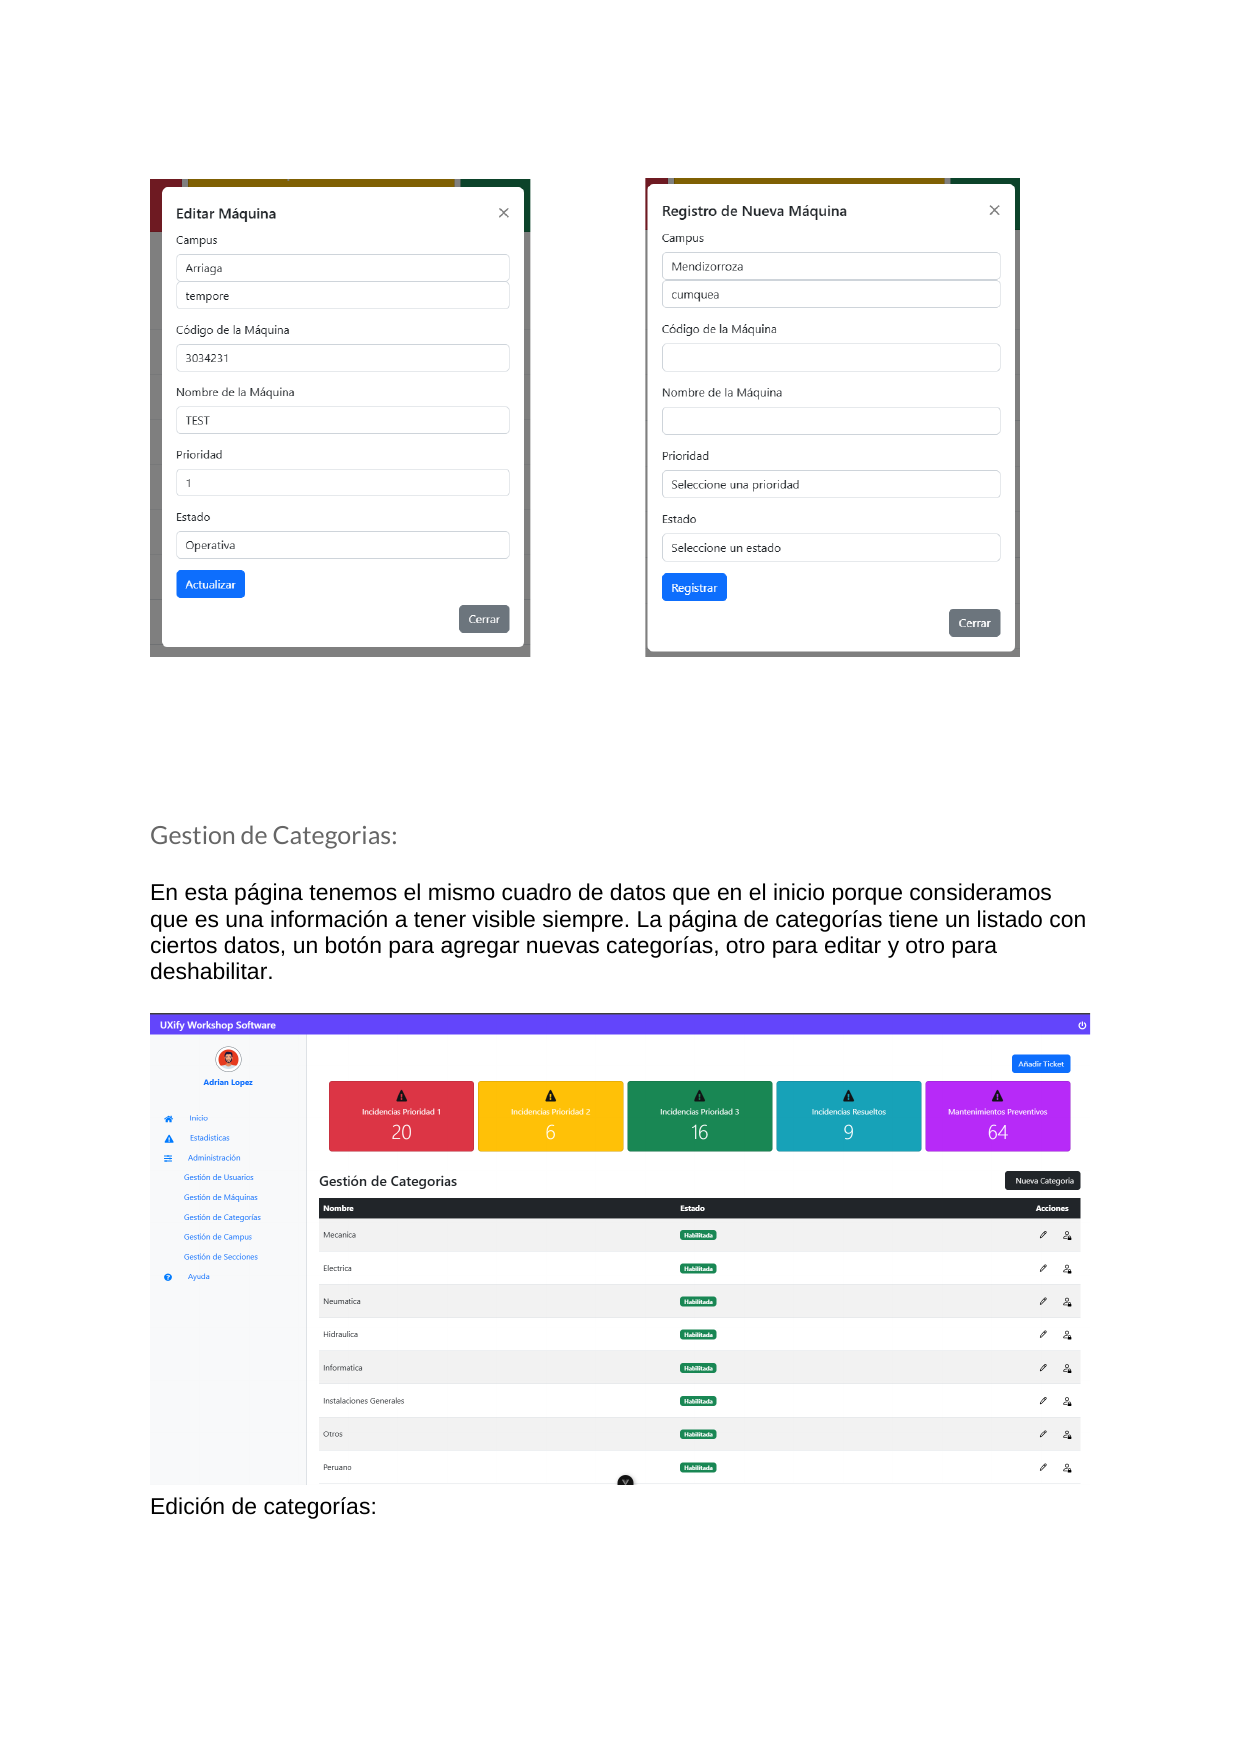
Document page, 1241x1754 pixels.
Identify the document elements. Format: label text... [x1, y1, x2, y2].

picture [150, 179, 531, 657]
subtitle Gestion de Categorias: [150, 820, 1090, 850]
picture [150, 1013, 1091, 1485]
picture [645, 178, 1020, 657]
subtitle En esta página tenemos el mismo cuadro de datos que en el inicio porque consideramos que es una información a tener visible siempre. La página de categorías tiene un listado con ciertos datos, un botón para agregar nuevas categorías, otro para editar y otro para deshabilitar. [150, 879, 1090, 985]
text Edición de categorías: [150, 1493, 1090, 1519]
